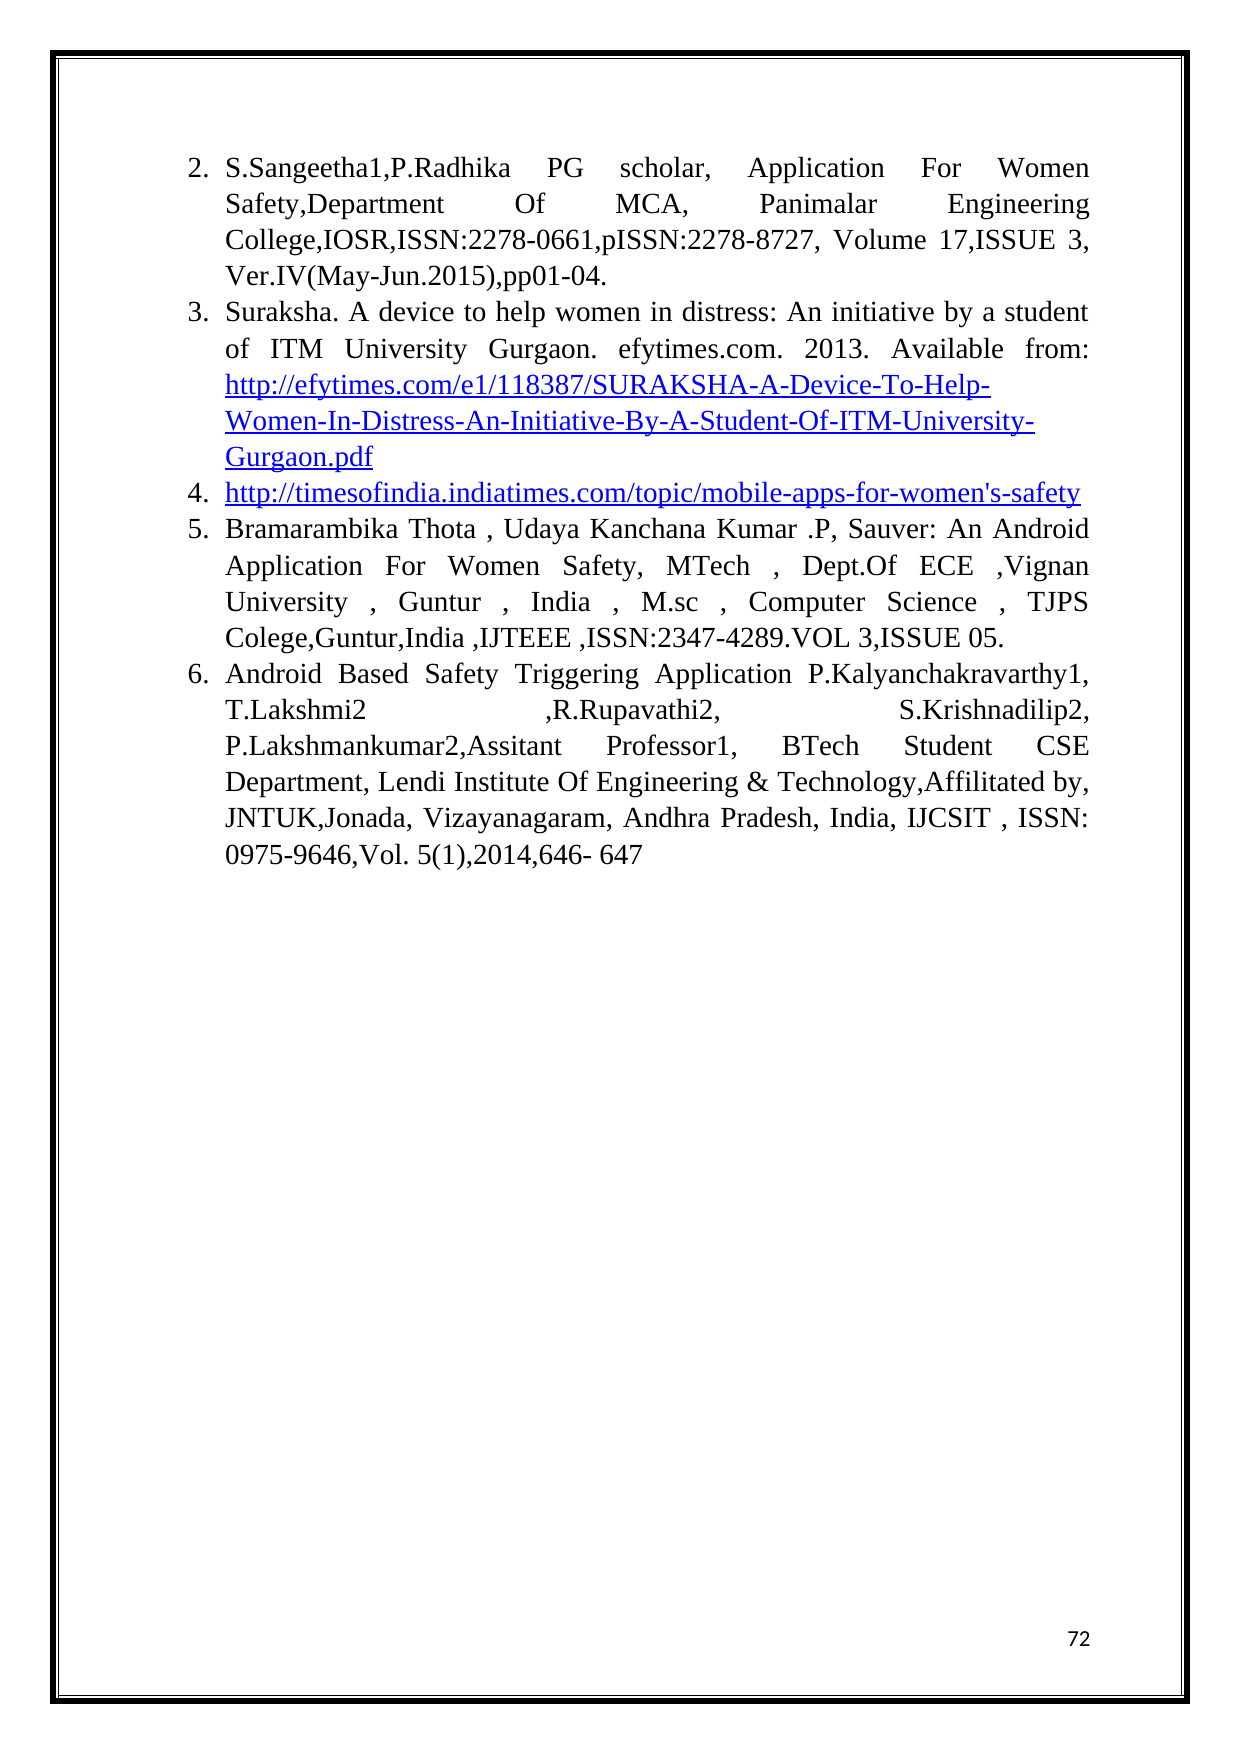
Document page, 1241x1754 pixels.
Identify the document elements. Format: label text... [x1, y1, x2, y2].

list Suraksha. A device to help women in distress: An initiative by a student of ITM University Gurgaon. efytimes.com. 2013. Available from: http://efytimes.com/e1/118387/SURAKSHA-A-Device-To-Help-Women-In-Distress-An-Initiative-By-A-Student-Of-ITM-University-Gurgaon.pdf [187, 294, 1090, 473]
list S.Sangeetha1,P.Radhika PG scholar, Application For Women Safety,Department Of MCA, Panimalar Engineering College,IOSR,ISSN:2278-0661,pISSN:2278-8727, Volume 17,ISSUE 3, Ver.IV(May-Jun.2015),pp01-04. [187, 150, 1090, 292]
list Bramarambika Thota , Udaya Kanchana Kumar .P, Sauver: An Android Application For Women Safety, MTech , Dept.Of ECE ,Vignan University , Guntur , India , M.sc , Computer Science , TJPS Colege,Guntur,India ,IJTEEE ,ISSN:2347-4289.VOL 3,ISSUE 05. [187, 511, 1090, 653]
list http://timesofindia.indiatimes.com/topic/mobile-apps-for-women's-safety [187, 475, 1090, 509]
list Android Based Safety Triggering Application P.Kalyanchakravarthy1, T.Lakshmi2 ,R.Rupavathi2, S.Krishnadilip2, P.Lakshmankumar2,Assitant Professor1, BTech Student CSE Department, Lendi Institute Of Engineering & Technology,Affilitated by, JNTUK,Jonada, Vizayanagaram, Andhra Pradesh, India, IJCSIT , ISSN: 0975-9646,Vol. 5(1),2014,646- 647 [187, 656, 1090, 870]
